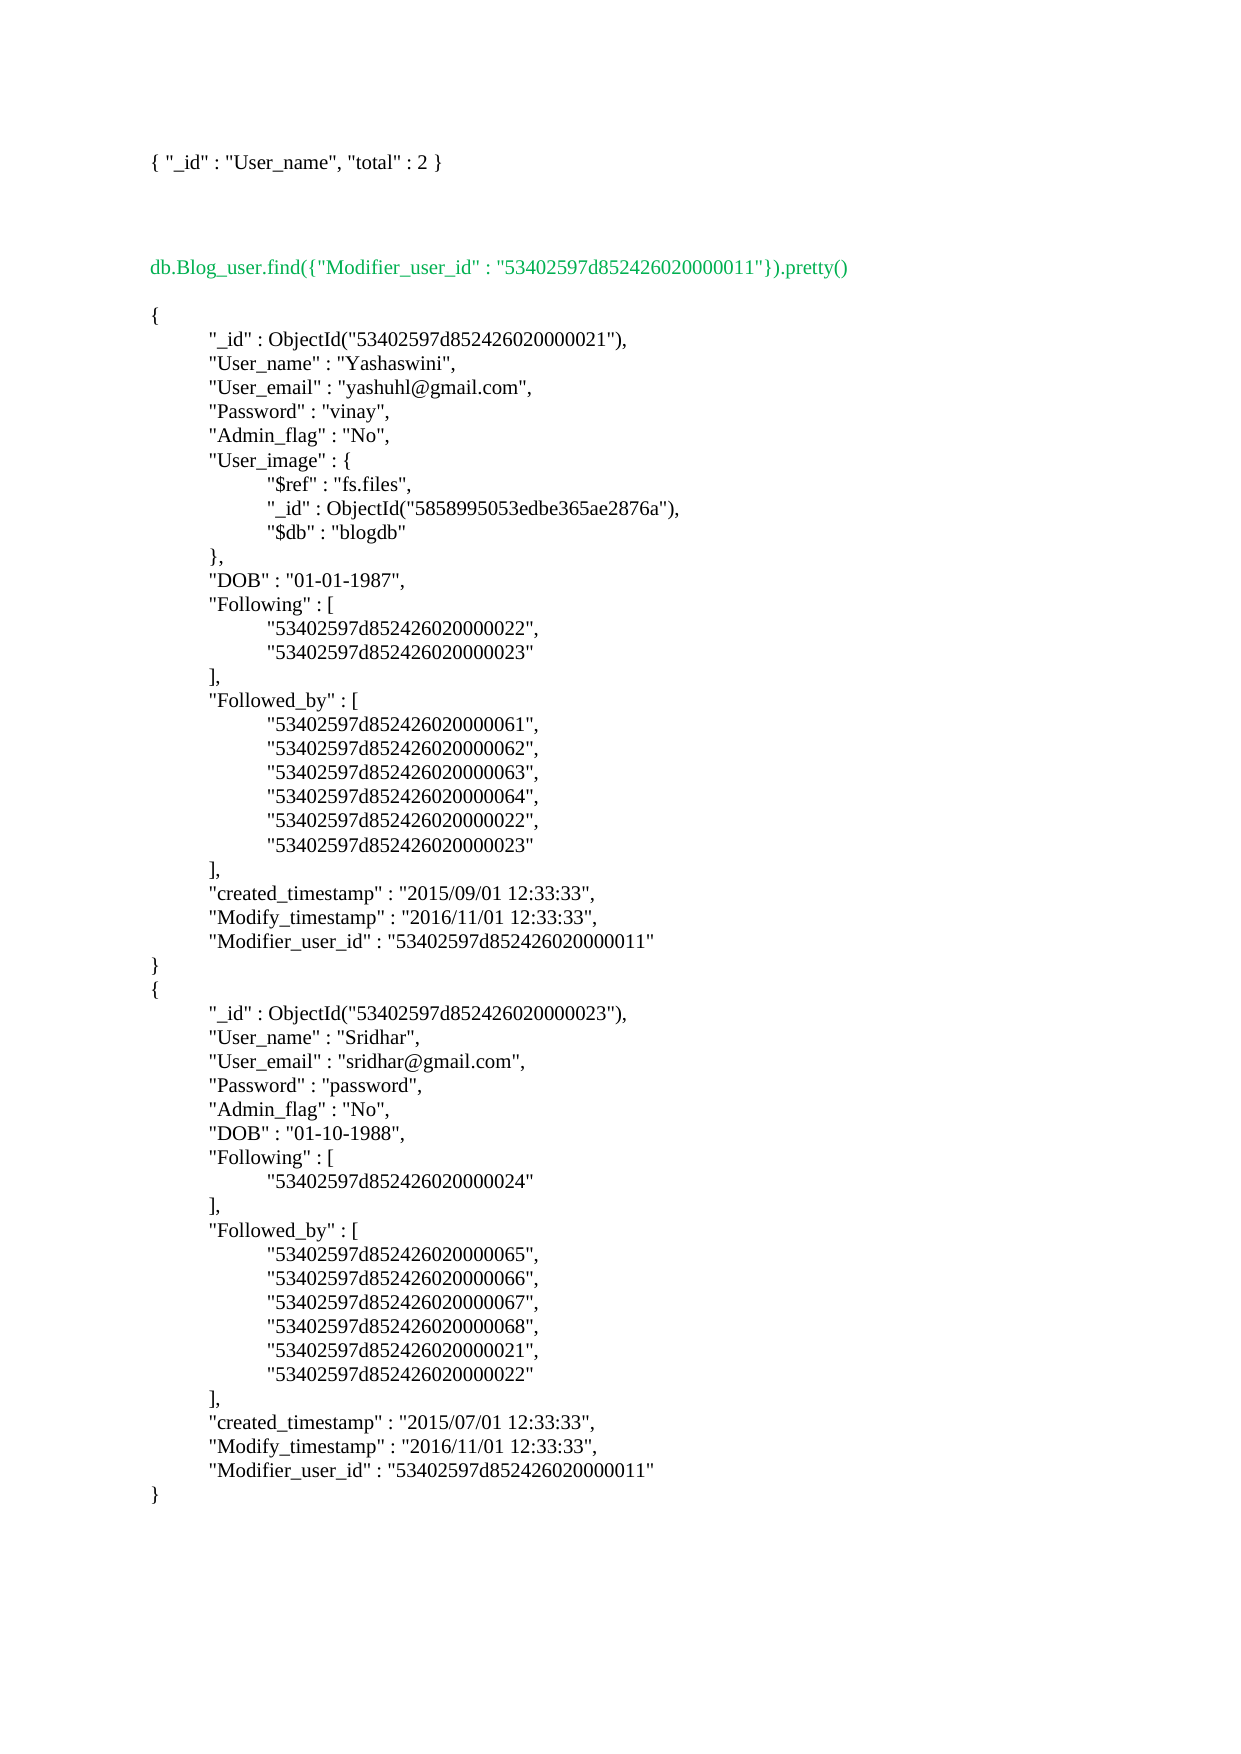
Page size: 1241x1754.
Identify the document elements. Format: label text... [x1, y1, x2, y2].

text "53402597d852426020000065", [150, 1242, 1090, 1266]
text "Password" : "vinay", [150, 399, 1090, 423]
text "53402597d852426020000021", [150, 1338, 1090, 1362]
text "User_email" : "yashuhl@gmail.com", [150, 375, 1090, 399]
text { [150, 303, 1090, 327]
text "Modifier_user_id" : "53402597d852426020000011" [150, 1458, 1090, 1482]
text "53402597d852426020000022" [150, 1362, 1090, 1386]
text } [150, 1482, 1090, 1506]
text ], [150, 664, 1090, 688]
text "53402597d852426020000063", [150, 760, 1090, 784]
text "$ref" : "fs.files", [150, 472, 1090, 496]
text "53402597d852426020000023" [150, 640, 1090, 664]
text "Password" : "password", [150, 1073, 1090, 1097]
text ], [150, 1386, 1090, 1410]
text "User_image" : { [150, 447, 1090, 472]
text "53402597d852426020000068", [150, 1314, 1090, 1338]
text "Admin_flag" : "No", [150, 1097, 1090, 1121]
text "53402597d852426020000022", [150, 616, 1090, 640]
text "53402597d852426020000062", [150, 736, 1090, 760]
text "$db" : "blogdb" [150, 520, 1090, 544]
text "53402597d852426020000022", [150, 808, 1090, 832]
text "53402597d852426020000061", [150, 712, 1090, 736]
text "DOB" : "01-01-1987", [150, 568, 1090, 592]
text "53402597d852426020000066", [150, 1266, 1090, 1290]
text "Following" : [ [150, 592, 1090, 616]
text "53402597d852426020000024" [150, 1169, 1090, 1193]
text "Followed_by" : [ [150, 1217, 1090, 1242]
text "created_timestamp" : "2015/07/01 12:33:33", [150, 1410, 1090, 1434]
text } [150, 953, 1090, 977]
text "_id" : ObjectId("5858995053edbe365ae2876a"), [150, 496, 1090, 520]
text "53402597d852426020000067", [150, 1290, 1090, 1314]
text "Followed_by" : [ [150, 688, 1090, 712]
text "Admin_flag" : "No", [150, 423, 1090, 447]
text "User_name" : "Sridhar", [150, 1025, 1090, 1049]
text "_id" : ObjectId("53402597d852426020000021"), [150, 327, 1090, 351]
text "Modifier_user_id" : "53402597d852426020000011" [150, 929, 1090, 953]
text "User_email" : "sridhar@gmail.com", [150, 1049, 1090, 1073]
text }, [150, 544, 1090, 568]
text "User_name" : "Yashaswini", [150, 351, 1090, 375]
text "53402597d852426020000023" [150, 832, 1090, 857]
text "created_timestamp" : "2015/09/01 12:33:33", [150, 881, 1090, 905]
text "DOB" : "01-10-1988", [150, 1121, 1090, 1145]
text ], [150, 1193, 1090, 1217]
text db.Blog_user.find({"Modifier_user_id" : "53402597d852426020000011"}).pretty() [150, 255, 1090, 279]
text "Modify_timestamp" : "2016/11/01 12:33:33", [150, 905, 1090, 929]
text "_id" : ObjectId("53402597d852426020000023"), [150, 1001, 1090, 1025]
text "Modify_timestamp" : "2016/11/01 12:33:33", [150, 1434, 1090, 1458]
text "53402597d852426020000064", [150, 784, 1090, 808]
text ], [150, 857, 1090, 881]
text { [150, 977, 1090, 1001]
text "Following" : [ [150, 1145, 1090, 1169]
text { "_id" : "User_name", "total" : 2 } [150, 150, 1090, 229]
